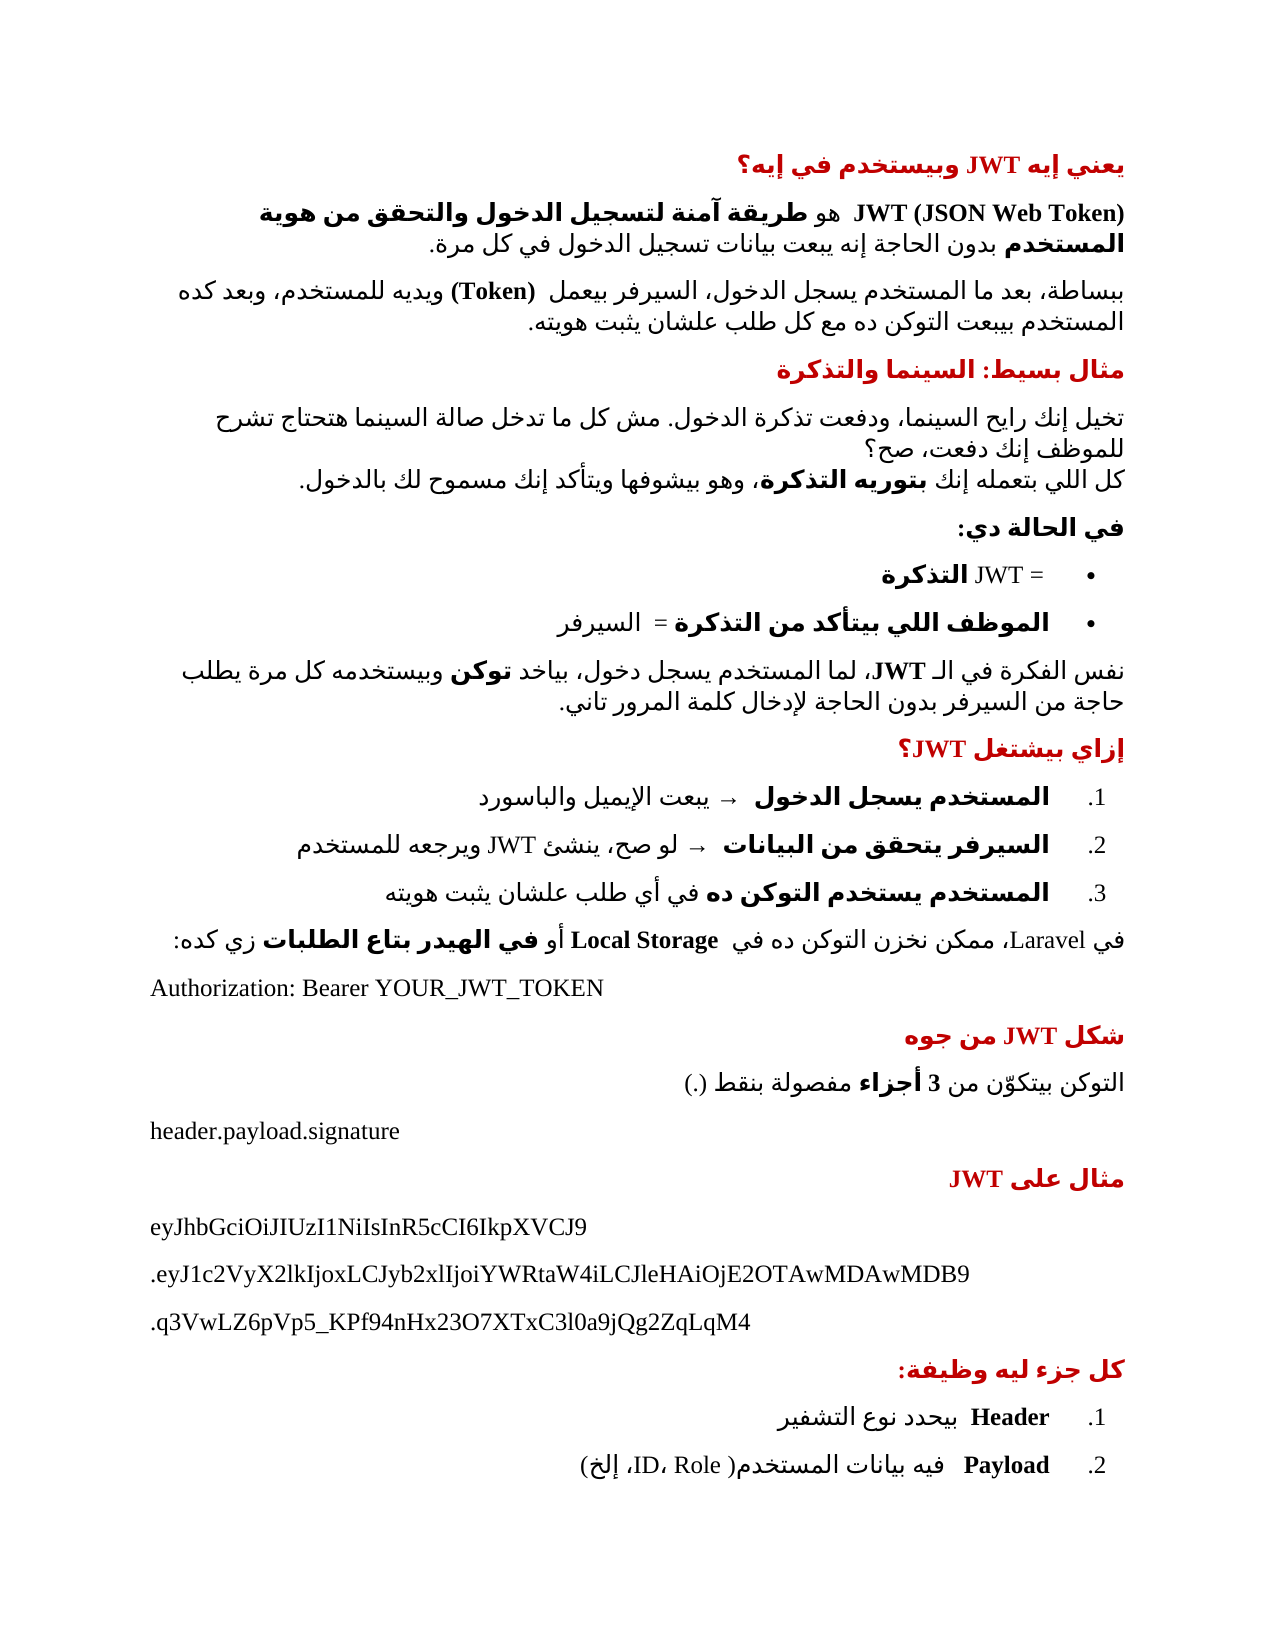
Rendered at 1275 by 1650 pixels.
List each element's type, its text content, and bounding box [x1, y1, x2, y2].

text كل جزء ليه وظيفة: [150, 1355, 1125, 1383]
list الموظف اللي بيتأكد من التذكرة = السيرفر [150, 608, 1087, 637]
text .q3VwLZ6pVp5_KPf94nHx23O7XTxC3l0a9jQg2ZqLqM4 [150, 1307, 1125, 1336]
list Payload فيه بيانات المستخدم( ID، Role، إلخ) [150, 1450, 1087, 1479]
list = JWT التذكرة [150, 560, 1087, 589]
list المستخدم يسجل الدخول → يبعت الإيميل والباسورد [150, 782, 1087, 811]
text تخيل إنك رايح السينما، ودفعت تذكرة الدخول. مش كل ما تدخل صالة السينما هتحتاج تشرح للموظف إنك دفعت، صح؟ كل اللي بتعمله إنك بتوريه التذكرة، وهو بيشوفها ويتأكد إنك مسموح لك بالدخول. [150, 403, 1125, 494]
text التوكن بيتكوّن من 3 أجزاء مفصولة بنقط (.) [150, 1068, 1125, 1097]
text eyJhbGciOiJIUzI1NiIsInR5cCI6IkpXVCJ9 [150, 1212, 1125, 1240]
text نفس الفكرة في الـ JWT، لما المستخدم يسجل دخول، بياخد توكن وبيستخدمه كل مرة يطلب حاجة من السيرفر بدون الحاجة لإدخال كلمة المرور تاني. [150, 656, 1125, 716]
text JWT (JSON Web Token) هو طريقة آمنة لتسجيل الدخول والتحقق من هوية المستخدم بدون الحاجة إنه يبعت بيانات تسجيل الدخول في كل مرة. [150, 198, 1125, 257]
list السيرفر يتحقق من البيانات → لو صح، ينشئ JWT ويرجعه للمستخدم [150, 830, 1087, 859]
text في Laravel، ممكن نخزن التوكن ده في Local Storage أو في الهيدر بتاع الطلبات زي كده: [150, 925, 1125, 954]
text header.payload.signature [150, 1116, 1125, 1145]
text .eyJ1c2VyX2lkIjoxLCJyb2xlIjoiYWRtaW4iLCJleHAiOjE2OTAwMDAwMDB9 [150, 1259, 1125, 1288]
text إزاي بيشتغل JWT؟ [150, 734, 1125, 763]
text في الحالة دي: [150, 513, 1125, 541]
text مثال على JWT [150, 1164, 1125, 1193]
text مثال بسيط: السينما والتذكرة [150, 355, 1125, 384]
text شكل JWT من جوه [150, 1021, 1125, 1049]
text Authorization: Bearer YOUR_JWT_TOKEN [150, 973, 1125, 1002]
text ببساطة، بعد ما المستخدم يسجل الدخول، السيرفر بيعمل (Token) ويديه للمستخدم، وبعد كده المستخدم بيبعت التوكن ده مع كل طلب علشان يثبت هويته. [150, 276, 1125, 336]
list Header بيحدد نوع التشفير [150, 1402, 1087, 1431]
list المستخدم يستخدم التوكن ده في أي طلب علشان يثبت هويته [150, 878, 1087, 906]
text يعني إيه JWT وبيستخدم في إيه؟ [150, 150, 1125, 179]
